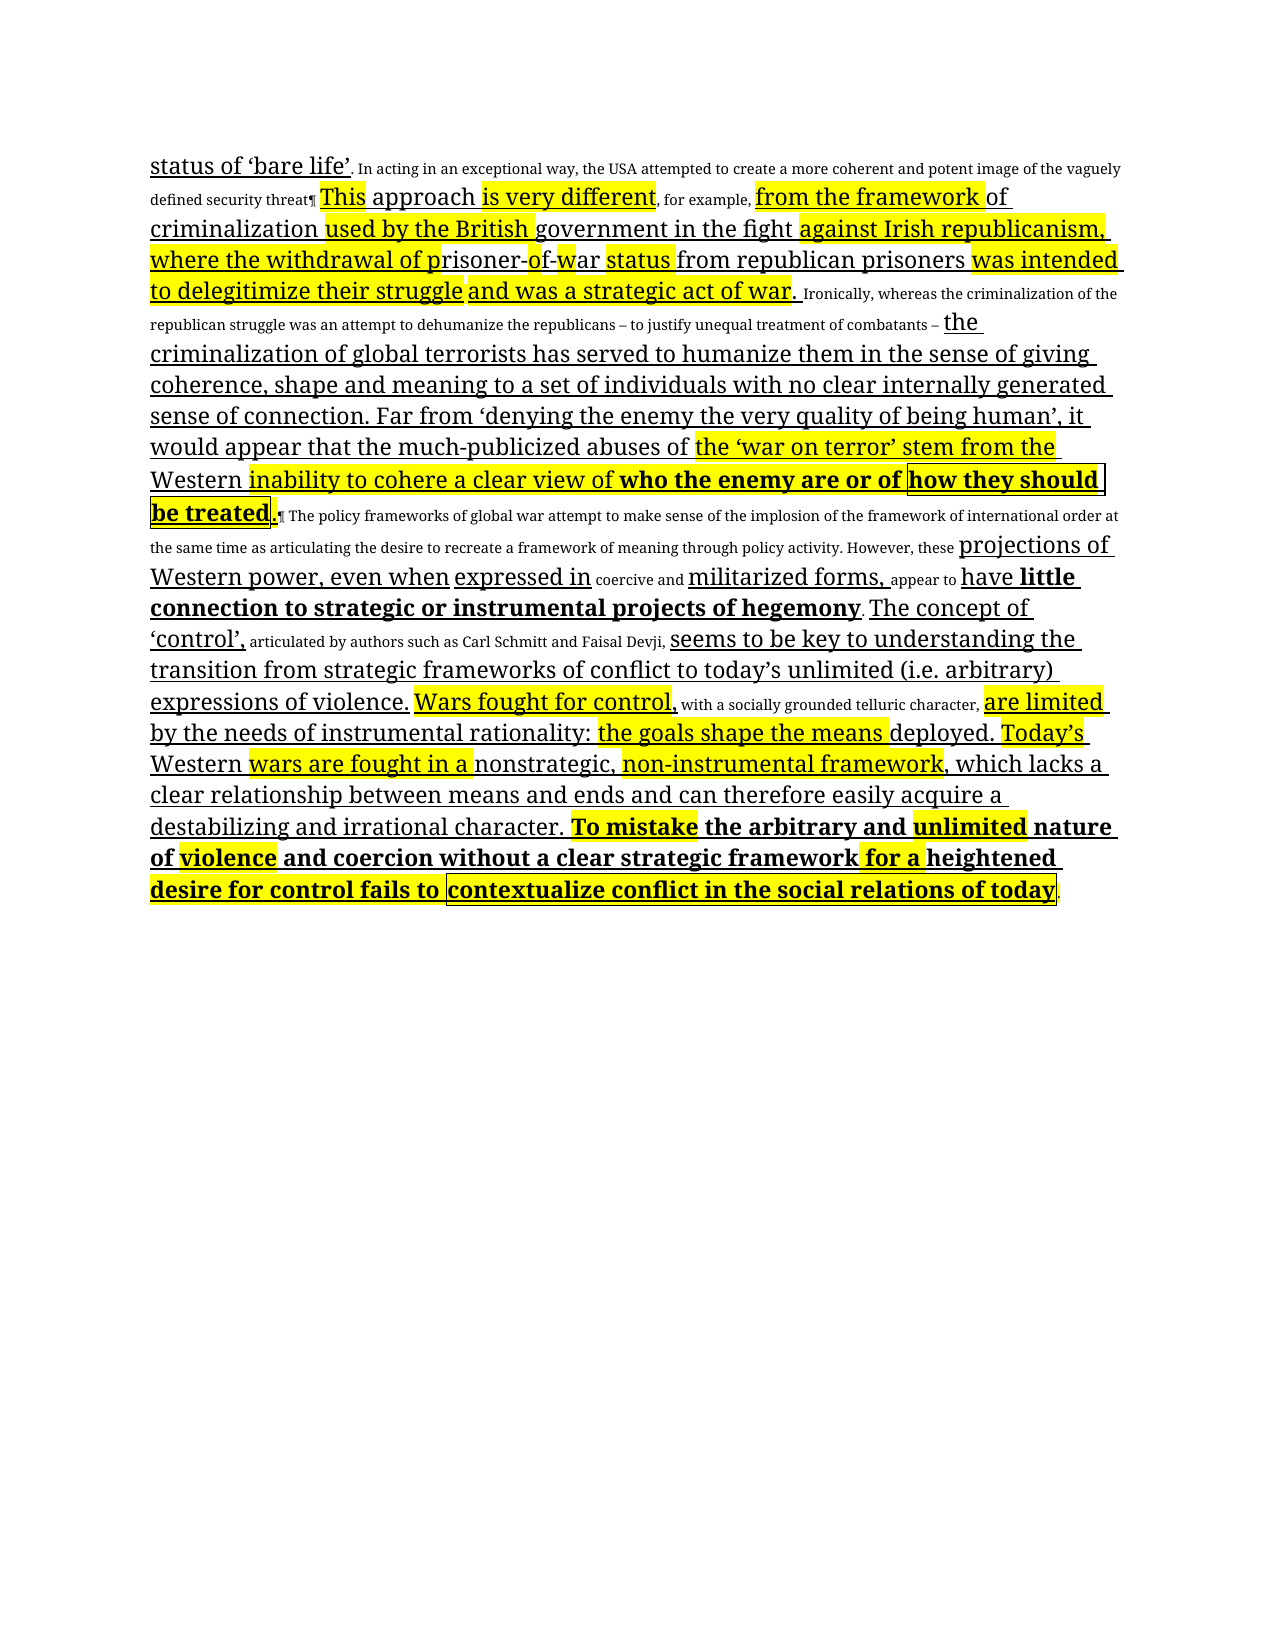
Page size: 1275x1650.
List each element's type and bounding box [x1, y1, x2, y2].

text [150, 150, 1125, 906]
